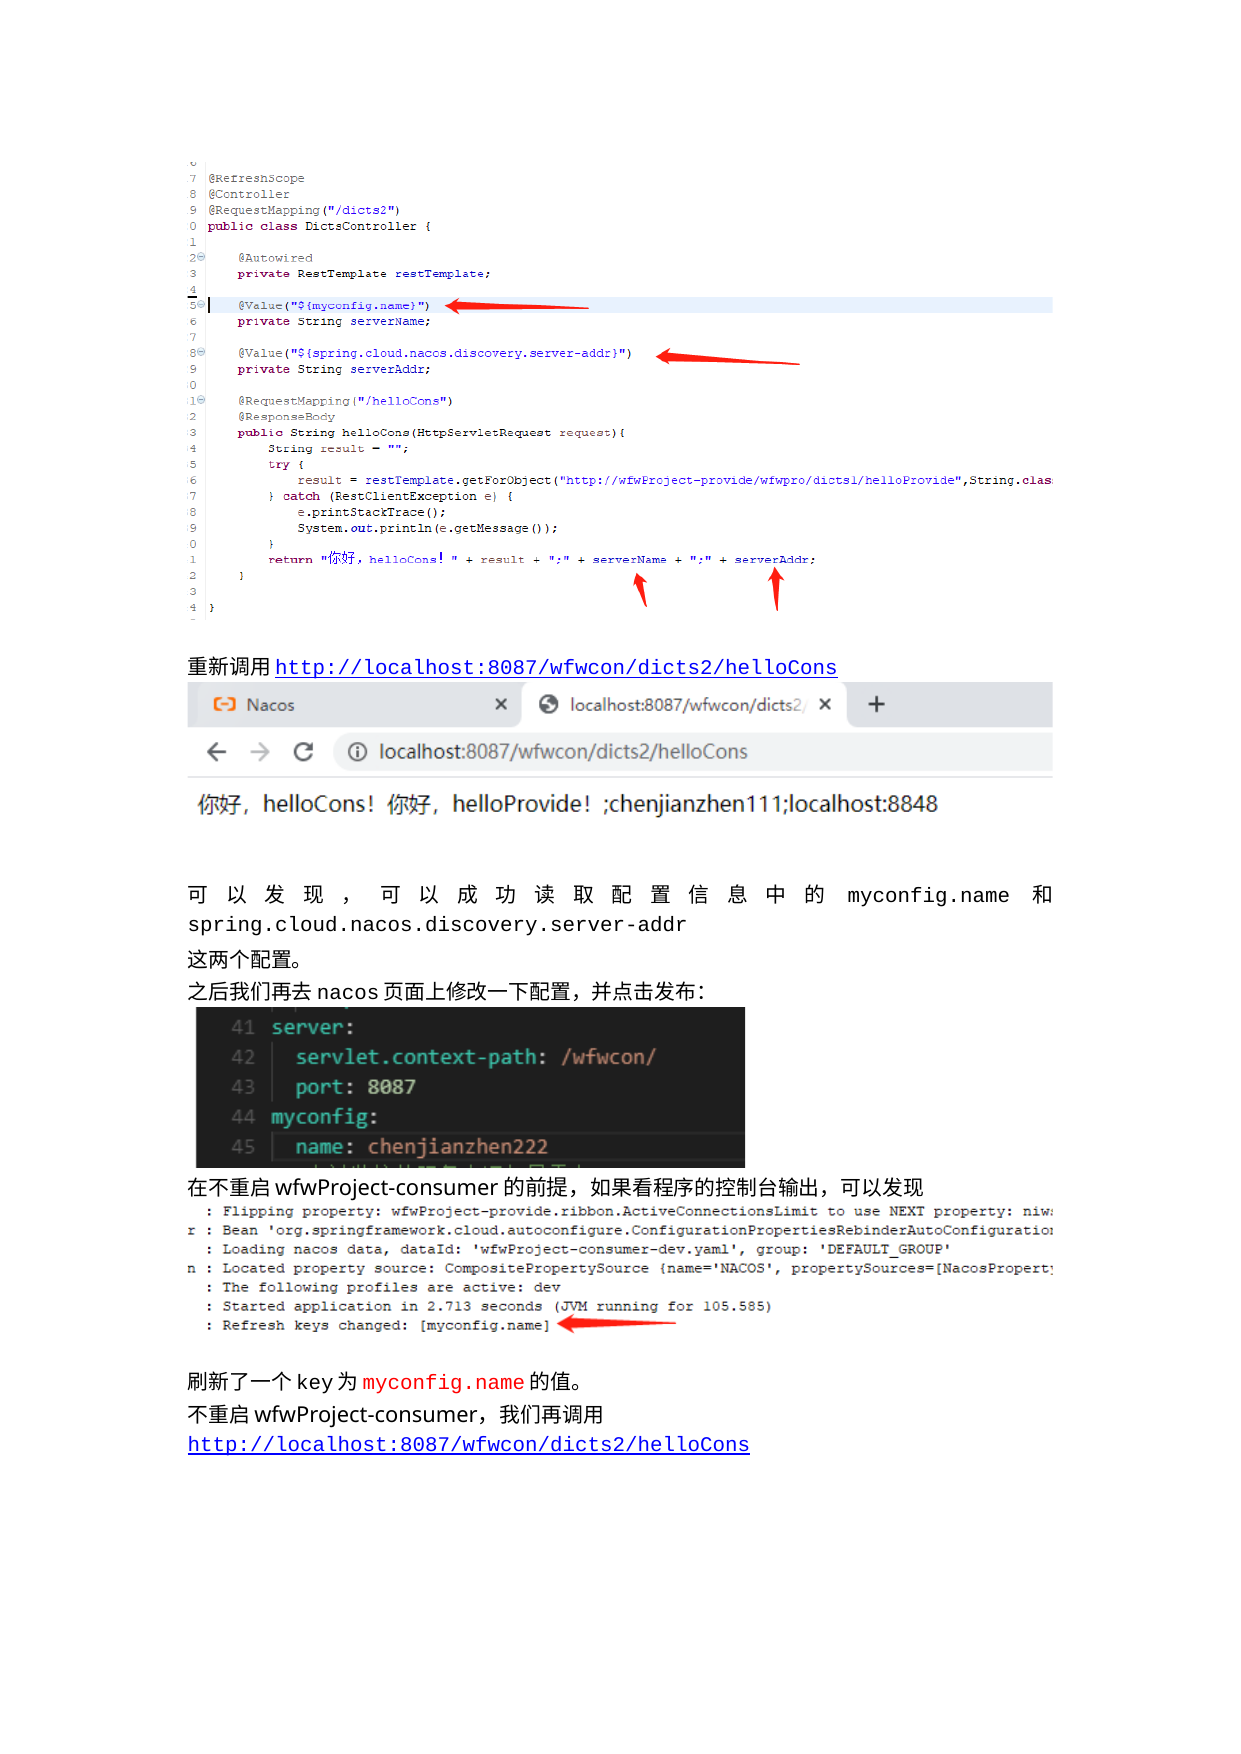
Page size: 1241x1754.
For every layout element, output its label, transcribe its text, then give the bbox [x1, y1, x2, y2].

text 之后我们再去nacos页面上修改一下配置，并点击发布： [187, 974, 1053, 1007]
picture [187, 1202, 1053, 1352]
picture [187, 1007, 746, 1168]
text 刷新了一个key为myconfig.name的值。 [187, 1364, 1053, 1397]
text 这两个配置。 [187, 942, 1053, 974]
text 在不重启wfwProject-consumer的前提，如果看程序的控制台输出，可以发现 [187, 1169, 1053, 1202]
picture [187, 682, 1053, 857]
text 重新调用http://localhost:8087/wfwcon/dicts2/helloCons [187, 649, 1053, 682]
text 不重启wfwProject-consumer，我们再调用 [187, 1397, 1053, 1429]
text http://localhost:8087/wfwcon/dicts2/helloCons [187, 1429, 1053, 1462]
picture [187, 162, 1053, 620]
text 可以发现，可以成功读取配置信息中的myconfig.name和spring.cloud.nacos.discovery.server-addr [187, 877, 1053, 942]
